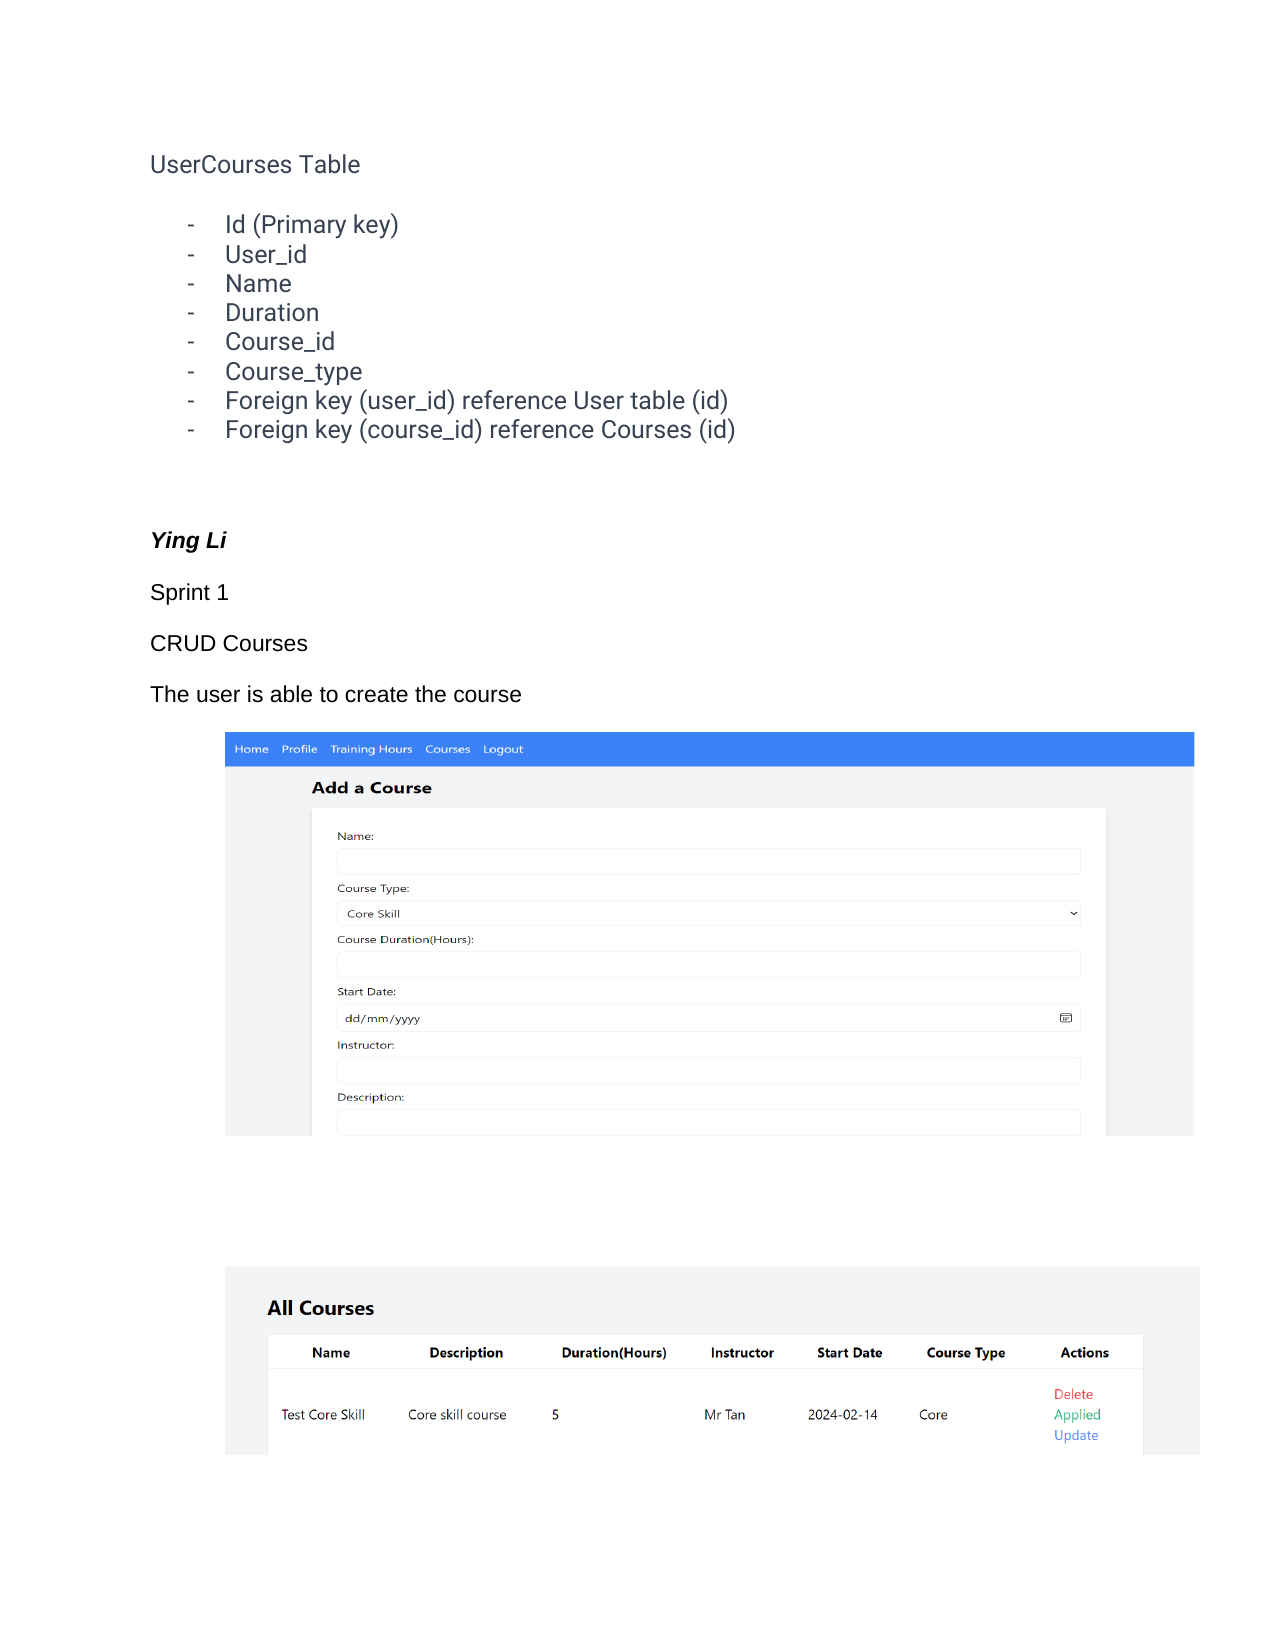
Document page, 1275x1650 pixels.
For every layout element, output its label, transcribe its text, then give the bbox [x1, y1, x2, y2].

list User_id [187, 240, 1125, 269]
list Foreign key (user_id) reference User table (id) [187, 386, 1125, 415]
text The user is able to create the course [150, 681, 1125, 708]
text Ying Li [150, 527, 1125, 554]
text Sprint 1 [150, 579, 1125, 605]
list Id (Primary key) [187, 211, 1125, 240]
list Duration [187, 298, 1125, 328]
picture [225, 732, 1195, 1136]
text UserCourses Table [150, 150, 1125, 179]
list Course_type [187, 357, 1125, 386]
list Course_id [187, 328, 1125, 357]
text CRUD Courses [150, 630, 1125, 656]
picture [225, 1267, 1200, 1455]
list Foreign key (course_id) reference Courses (id) [187, 415, 1125, 445]
list Name [187, 269, 1125, 298]
